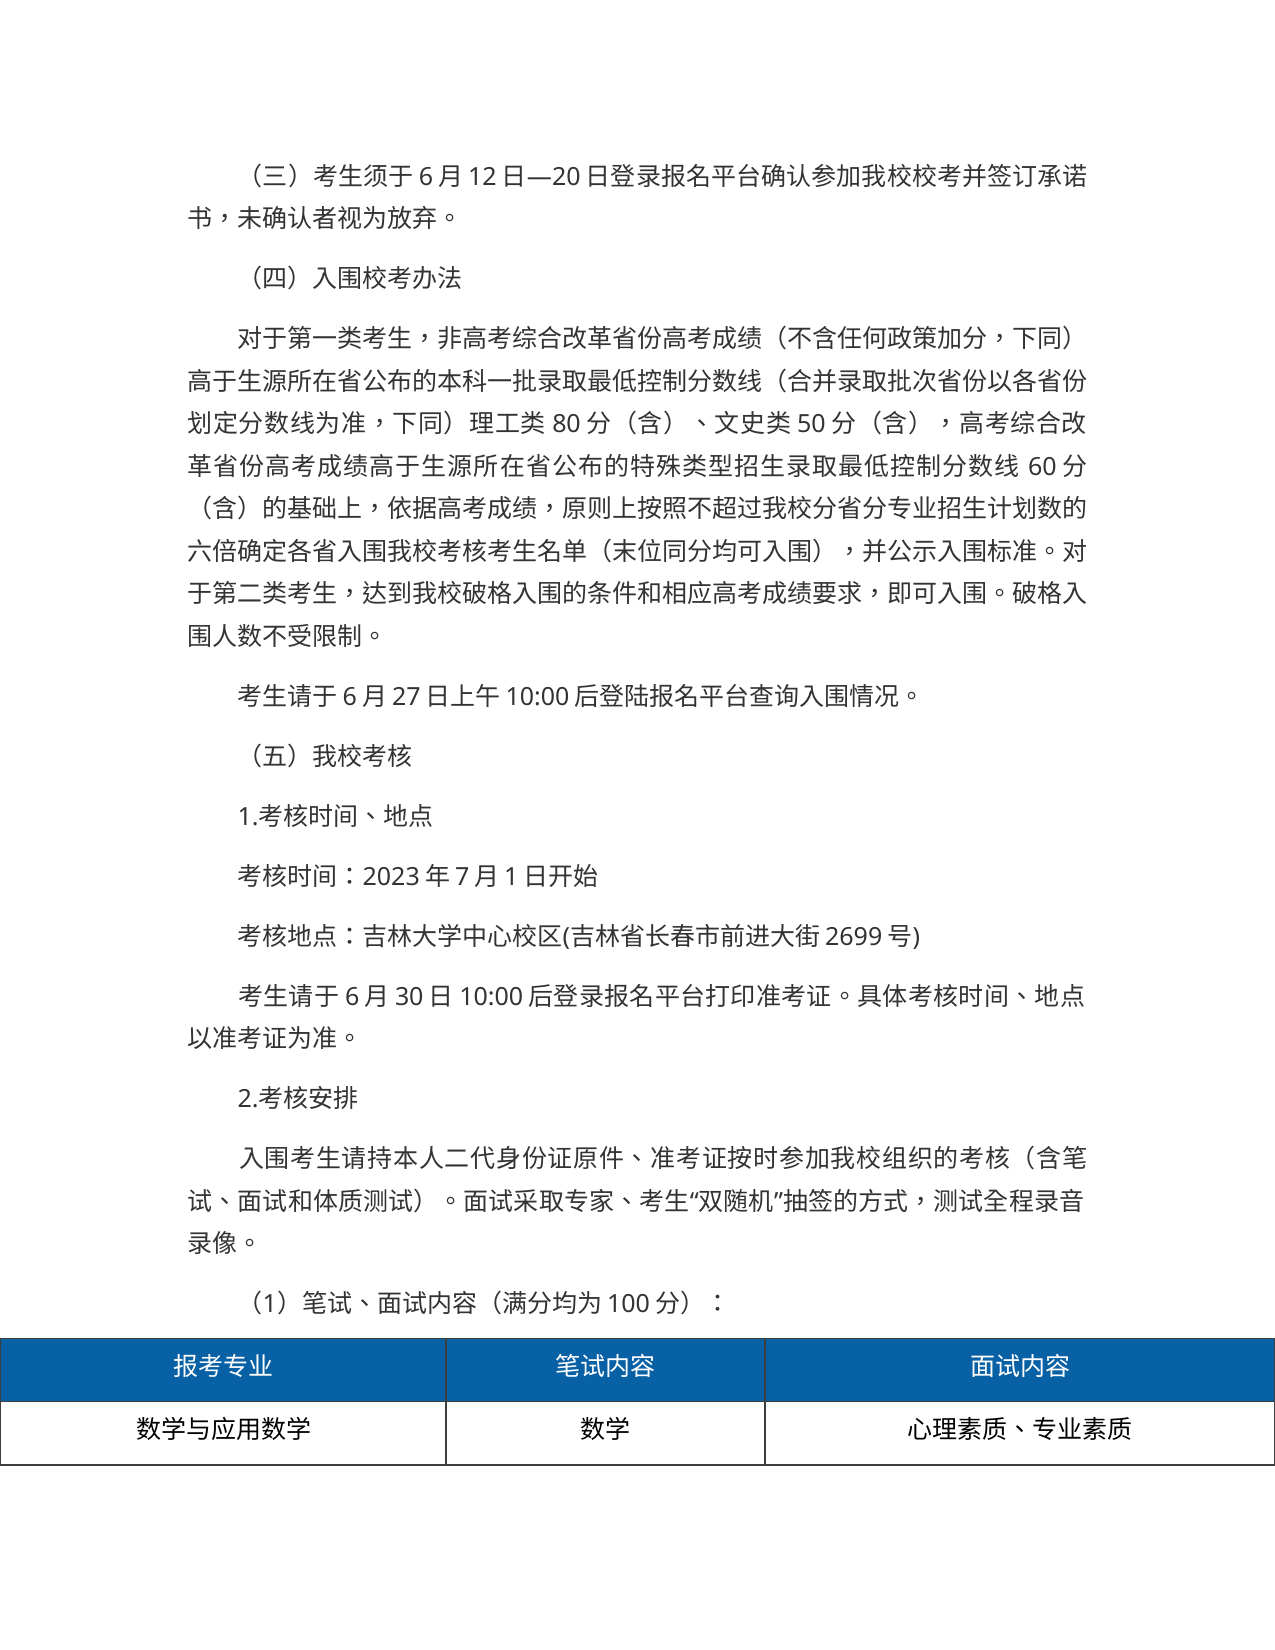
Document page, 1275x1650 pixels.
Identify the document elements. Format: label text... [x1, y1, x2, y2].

text （1）笔试、面试内容（满分均为100分）： [187, 1277, 1087, 1320]
table_header 笔试内容 [447, 1339, 764, 1401]
table_header 面试内容 [766, 1339, 1274, 1401]
text 入围考生请持本人二代身份证原件、准考证按时参加我校组织的考核（含笔试、面试和体质测试）。面试采取专家、考生“双随机”抽签的方式，测试全程录音录像。 [187, 1132, 1087, 1260]
text 2.考核安排 [187, 1072, 1087, 1115]
table_cell 数学 [447, 1402, 764, 1464]
text 考核地点：吉林大学中心校区(吉林省长春市前进大街2699号) [187, 910, 1087, 952]
text （四）入围校考办法 [187, 252, 1087, 295]
text 考生请于6月30日10:00后登录报名平台打印准考证。具体考核时间、地点以准考证为准。 [187, 970, 1087, 1055]
text （五）我校考核 [187, 730, 1087, 772]
text 考生请于6月27日上午10:00后登陆报名平台查询入围情况。 [187, 670, 1087, 712]
table_cell 心理素质、专业素质 [766, 1402, 1274, 1464]
table_cell 数学与应用数学 [1, 1402, 445, 1464]
text 考核时间：2023年7月1日开始 [187, 850, 1087, 892]
text 1.考核时间、地点 [187, 790, 1087, 832]
table_header 报考专业 [1, 1339, 445, 1401]
text （三）考生须于6月12日—20日登录报名平台确认参加我校校考并签订承诺书，未确认者视为放弃。 [187, 150, 1087, 235]
text 对于第一类考生，非高考综合改革省份高考成绩（不含任何政策加分，下同）高于生源所在省公布的本科一批录取最低控制分数线（合并录取批次省份以各省份划定分数线为准，下同）理工类80分（含）、文史类50分（含），高考综合改革省份高考成绩高于生源所在省公布的特殊类型招生录取最低控制分数线60分（含）的基础上，依据高考成绩，原则上按照不超过我校分省分专业招生计划数的六倍确定各省入围我校考核考生名单（末位同分均可入围），并公示入围标准。对于第二类考生，达到我校破格入围的条件和相应高考成绩要求，即可入围。破格入围人数不受限制。 [187, 312, 1087, 652]
